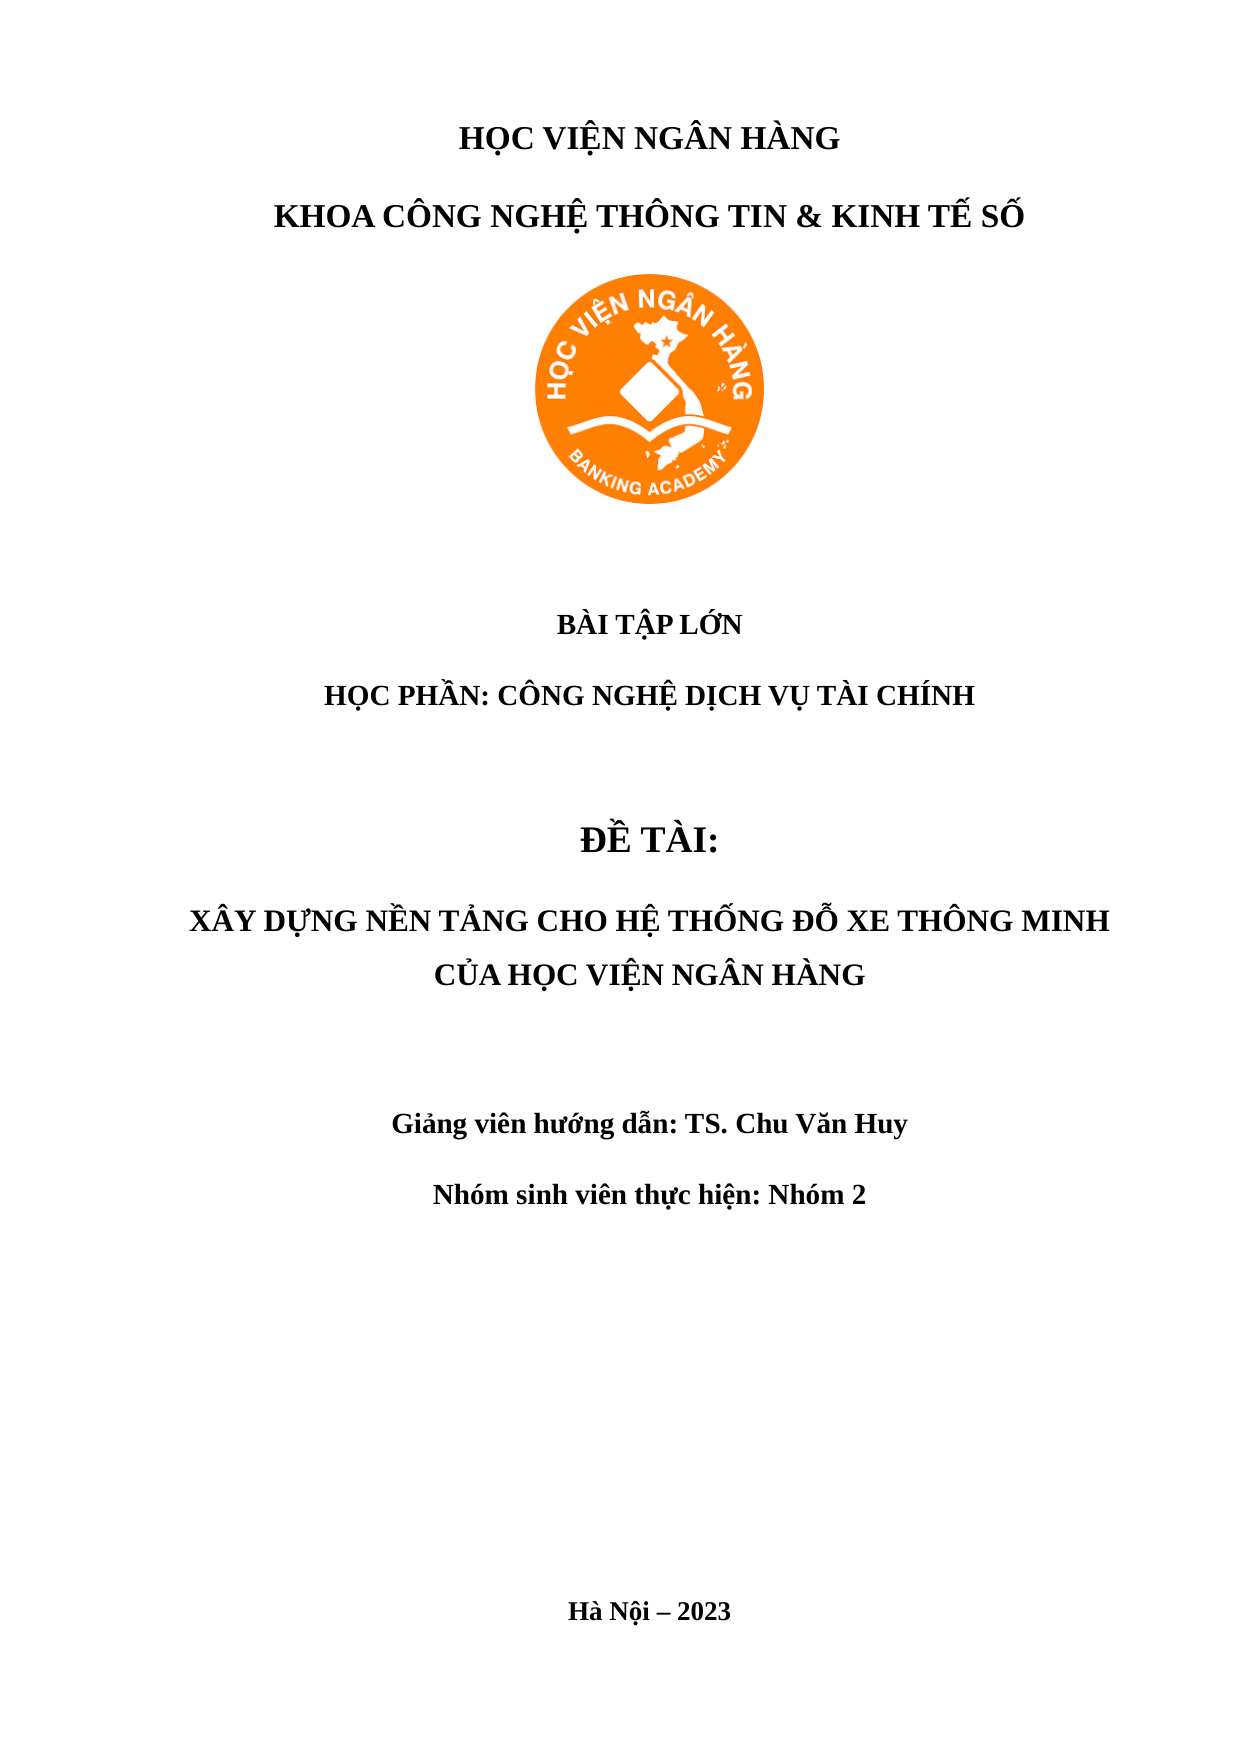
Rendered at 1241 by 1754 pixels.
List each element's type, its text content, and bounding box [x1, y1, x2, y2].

text Nhóm sinh viên thực hiện: Nhóm 2 [177, 1177, 1122, 1211]
text HỌC PHẦN: CÔNG NGHỆ DỊCH VỤ TÀI CHÍNH [177, 678, 1122, 712]
text ĐỀ TÀI: [177, 817, 1122, 860]
text Giảng viên hướng dẫn: TS. Chu Văn Huy [177, 1106, 1122, 1139]
text KHOA CÔNG NGHỆ THÔNG TIN & KINH TẾ SỐ [177, 196, 1122, 235]
picture [535, 274, 764, 504]
text BÀI TẬP LỚN [177, 607, 1122, 641]
text Hà Nội – 2023 [177, 1595, 1122, 1626]
text HỌC VIỆN NGÂN HÀNG [177, 118, 1122, 156]
text XÂY DỰNG NỀN TẢNG CHO HỆ THỐNG ĐỖ XE THÔNG MINH CỦA HỌC VIỆN NGÂN HÀNG [177, 903, 1122, 992]
